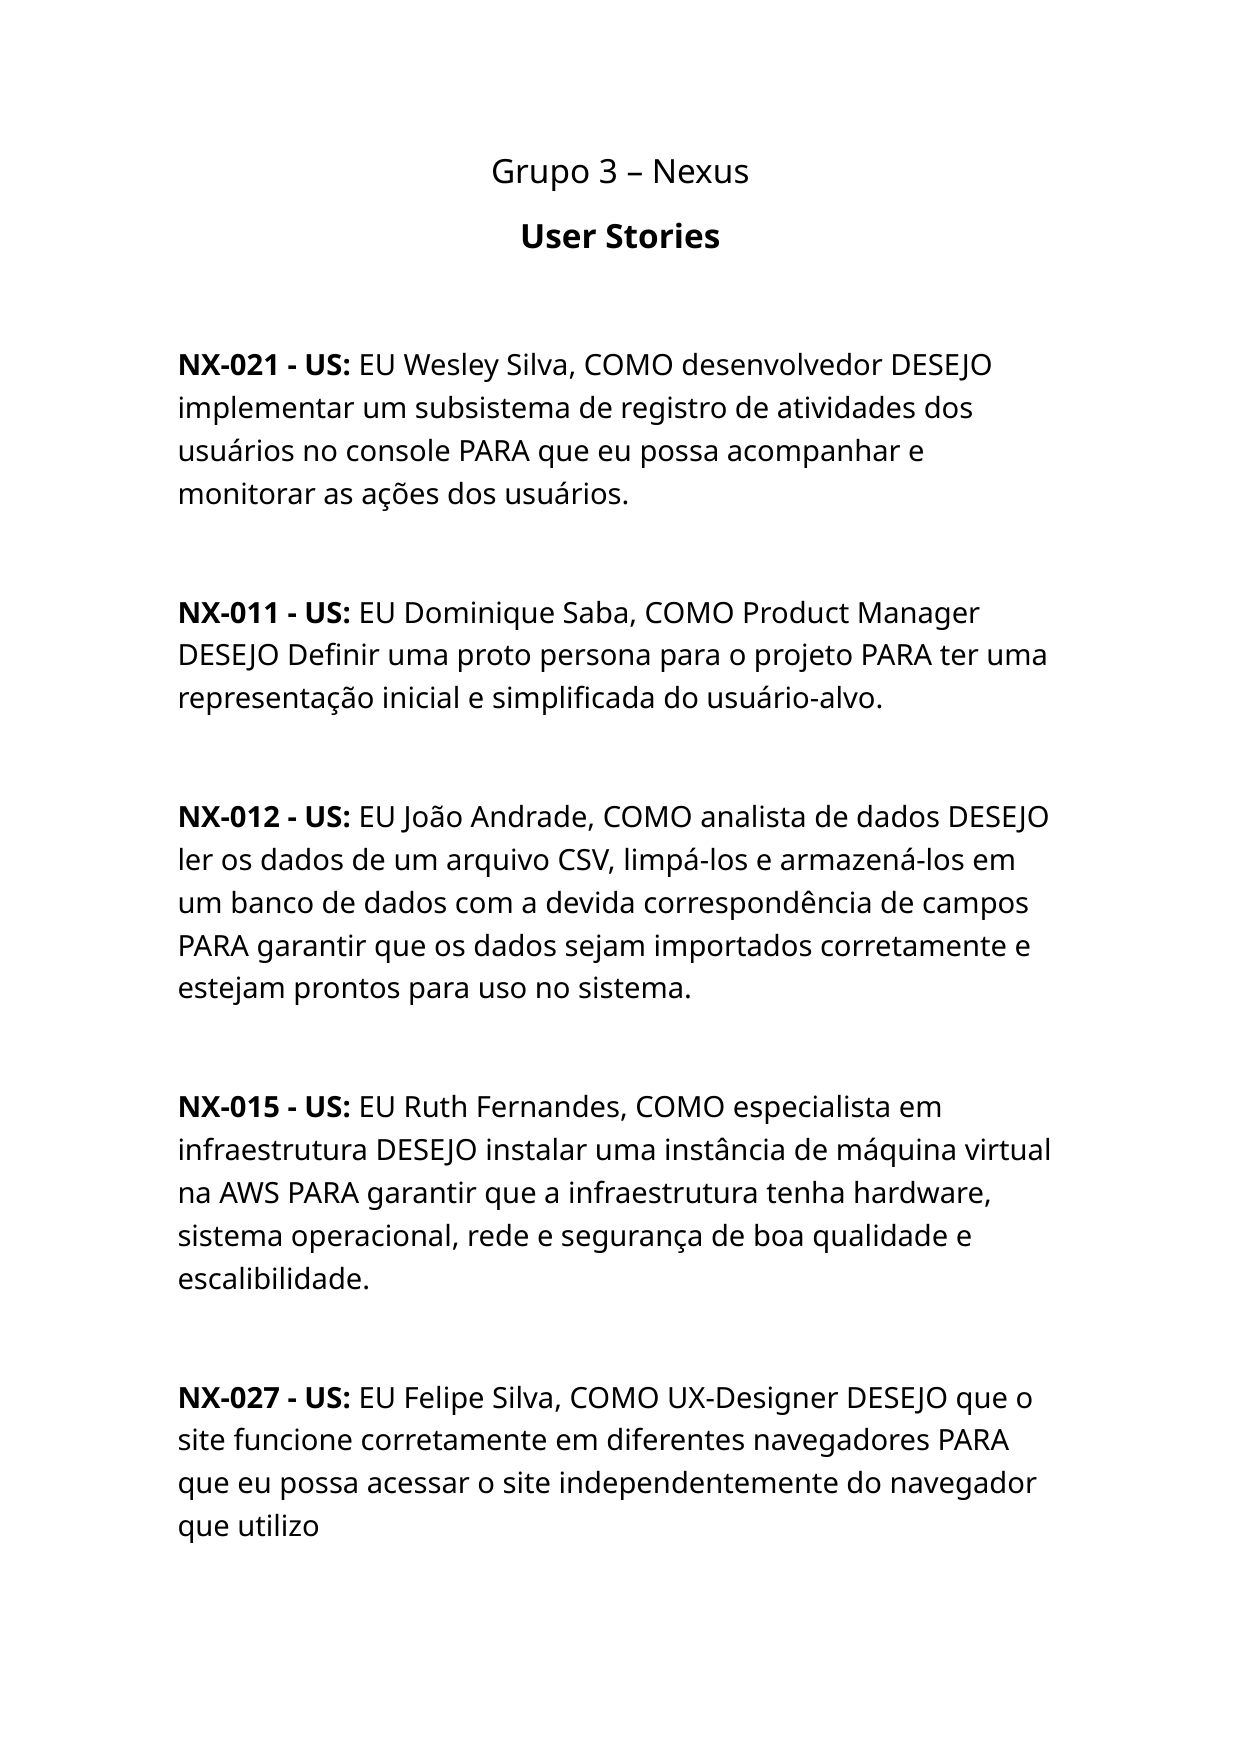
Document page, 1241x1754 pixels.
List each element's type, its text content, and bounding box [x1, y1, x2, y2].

text User Stories [177, 213, 1063, 259]
text NX-015 - US: EU Ruth Fernandes, COMO especialista em infraestrutura DESEJO instalar uma instância de máquina virtual na AWS PARA garantir que a infraestrutura tenha hardware, sistema operacional, rede e segurança de boa qualidade e escalibilidade. [177, 1087, 1063, 1298]
text Grupo 3 – Nexus [177, 148, 1063, 193]
text NX-011 - US: EU Dominique Saba, COMO Product Manager DESEJO Definir uma proto persona para o projeto PARA ter uma representação inicial e simplificada do usuário-alvo. [177, 592, 1063, 717]
text NX-027 - US: EU Felipe Silva, COMO UX-Designer DESEJO que o site funcione corretamente em diferentes navegadores PARA que eu possa acessar o site independentemente do navegador que utilizo [177, 1377, 1063, 1545]
text NX-012 - US: EU João Andrade, COMO analista de dados DESEJO ler os dados de um arquivo CSV, limpá-los e armazená-los em um banco de dados com a devida correspondência de campos PARA garantir que os dados sejam importados corretamente e estejam prontos para uso no sistema. [177, 796, 1063, 1007]
text NX-021 - US: EU Wesley Silva, COMO desenvolvedor DESEJO implementar um subsistema de registro de atividades dos usuários no console PARA que eu possa acompanhar e monitorar as ações dos usuários. [177, 344, 1063, 513]
